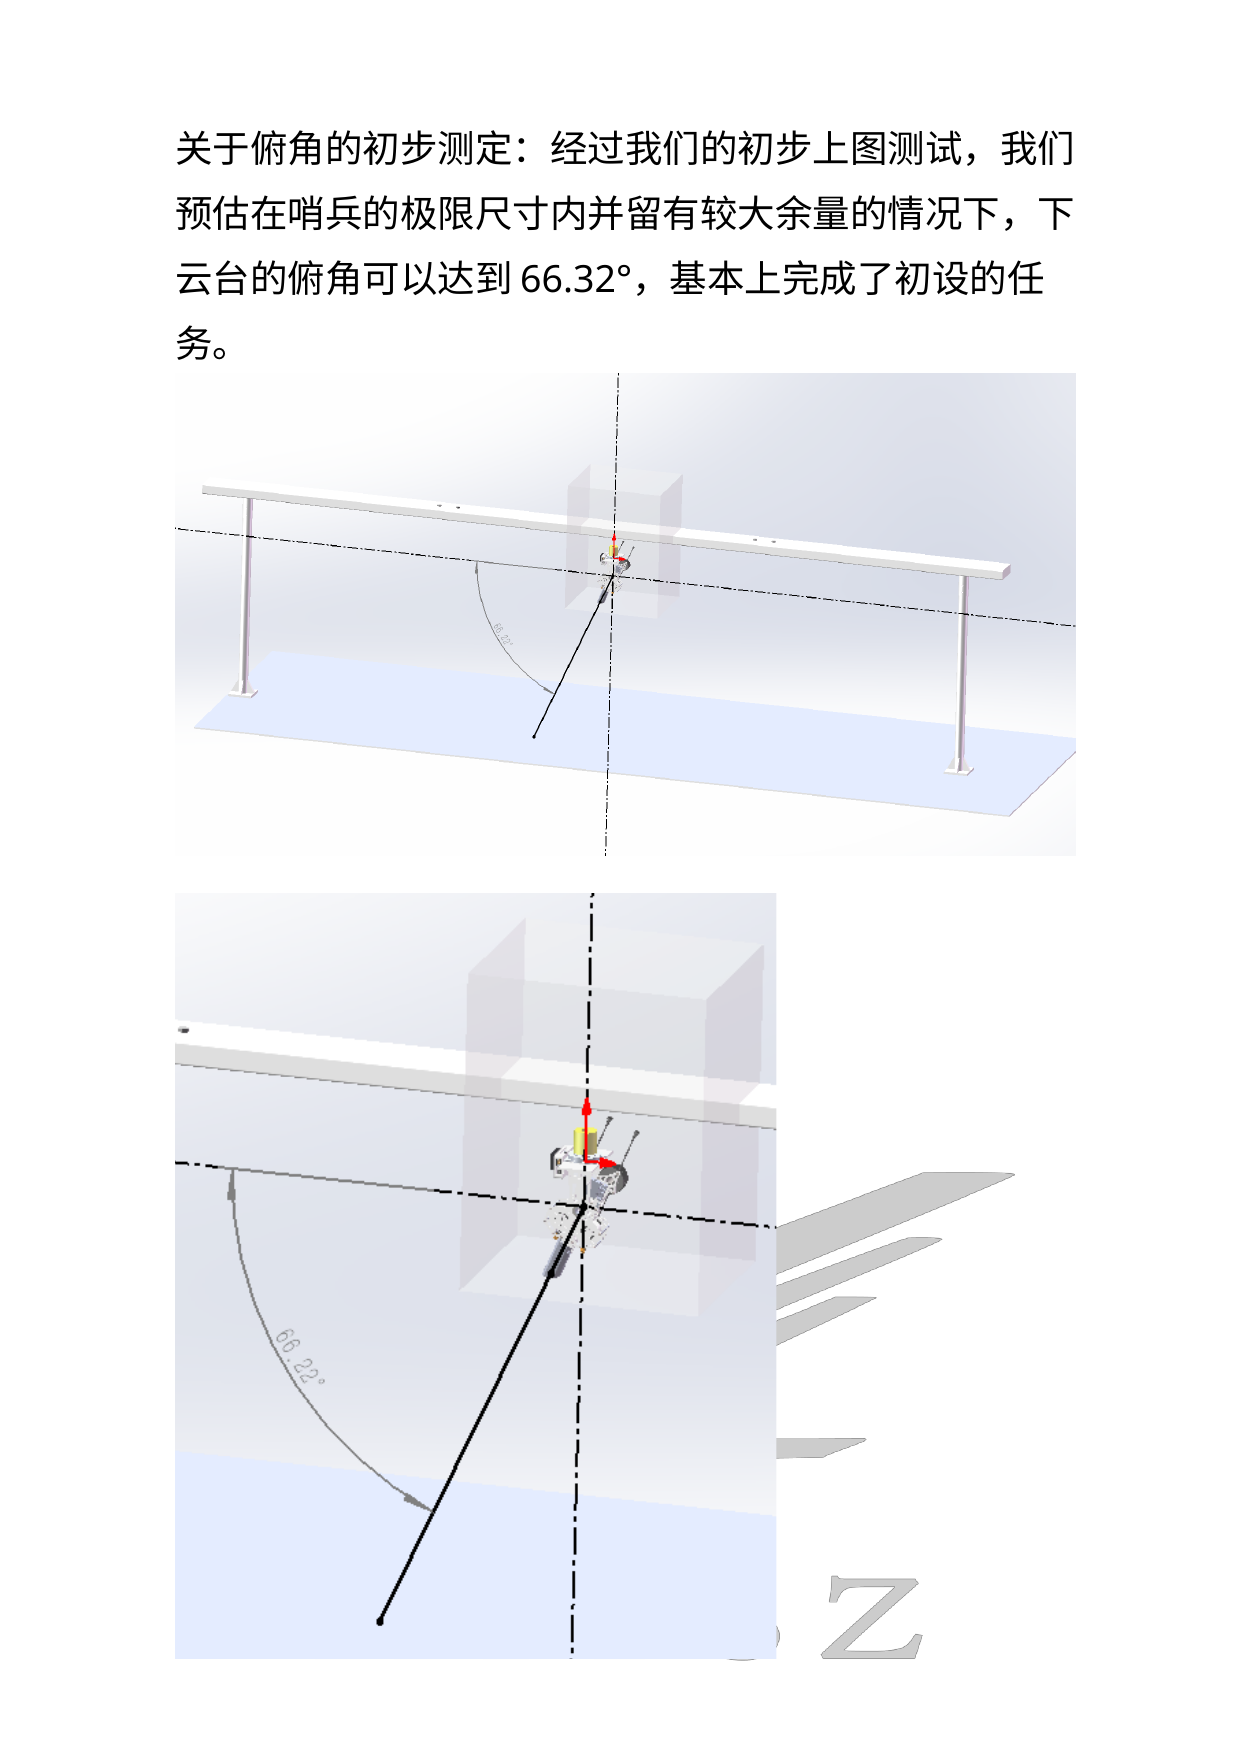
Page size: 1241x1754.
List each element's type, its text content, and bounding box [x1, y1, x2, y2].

picture [175, 373, 1076, 856]
text 关于俯角的初步测定：经过我们的初步上图测试，我们预估在哨兵的极限尺寸内并留有较大余量的情况下，下云台的俯角可以达到66.32°，基本上完成了初设的任务。 [175, 113, 1076, 373]
picture [11, 893, 1241, 1754]
